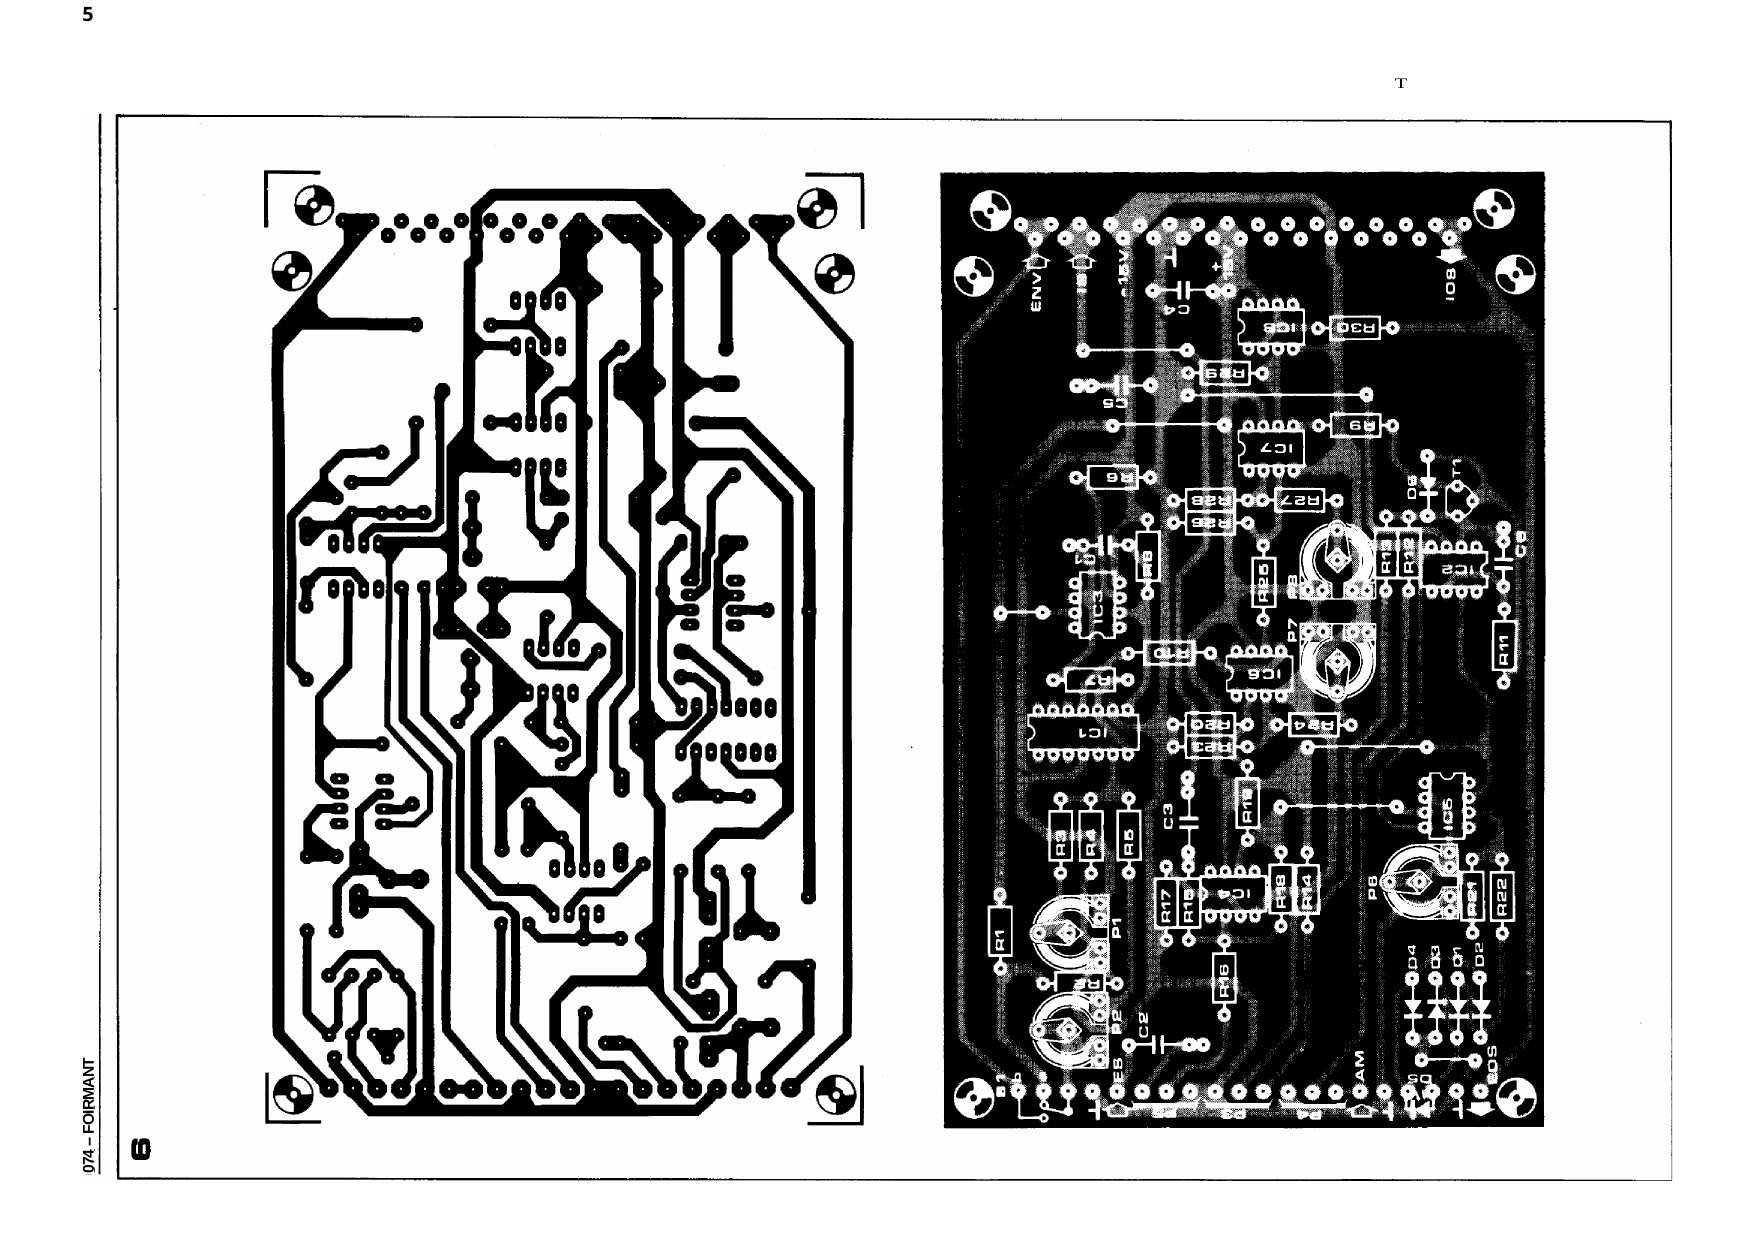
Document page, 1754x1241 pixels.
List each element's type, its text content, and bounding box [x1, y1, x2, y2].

text 5 [82, 0, 1678, 27]
picture [82, 113, 1673, 1181]
